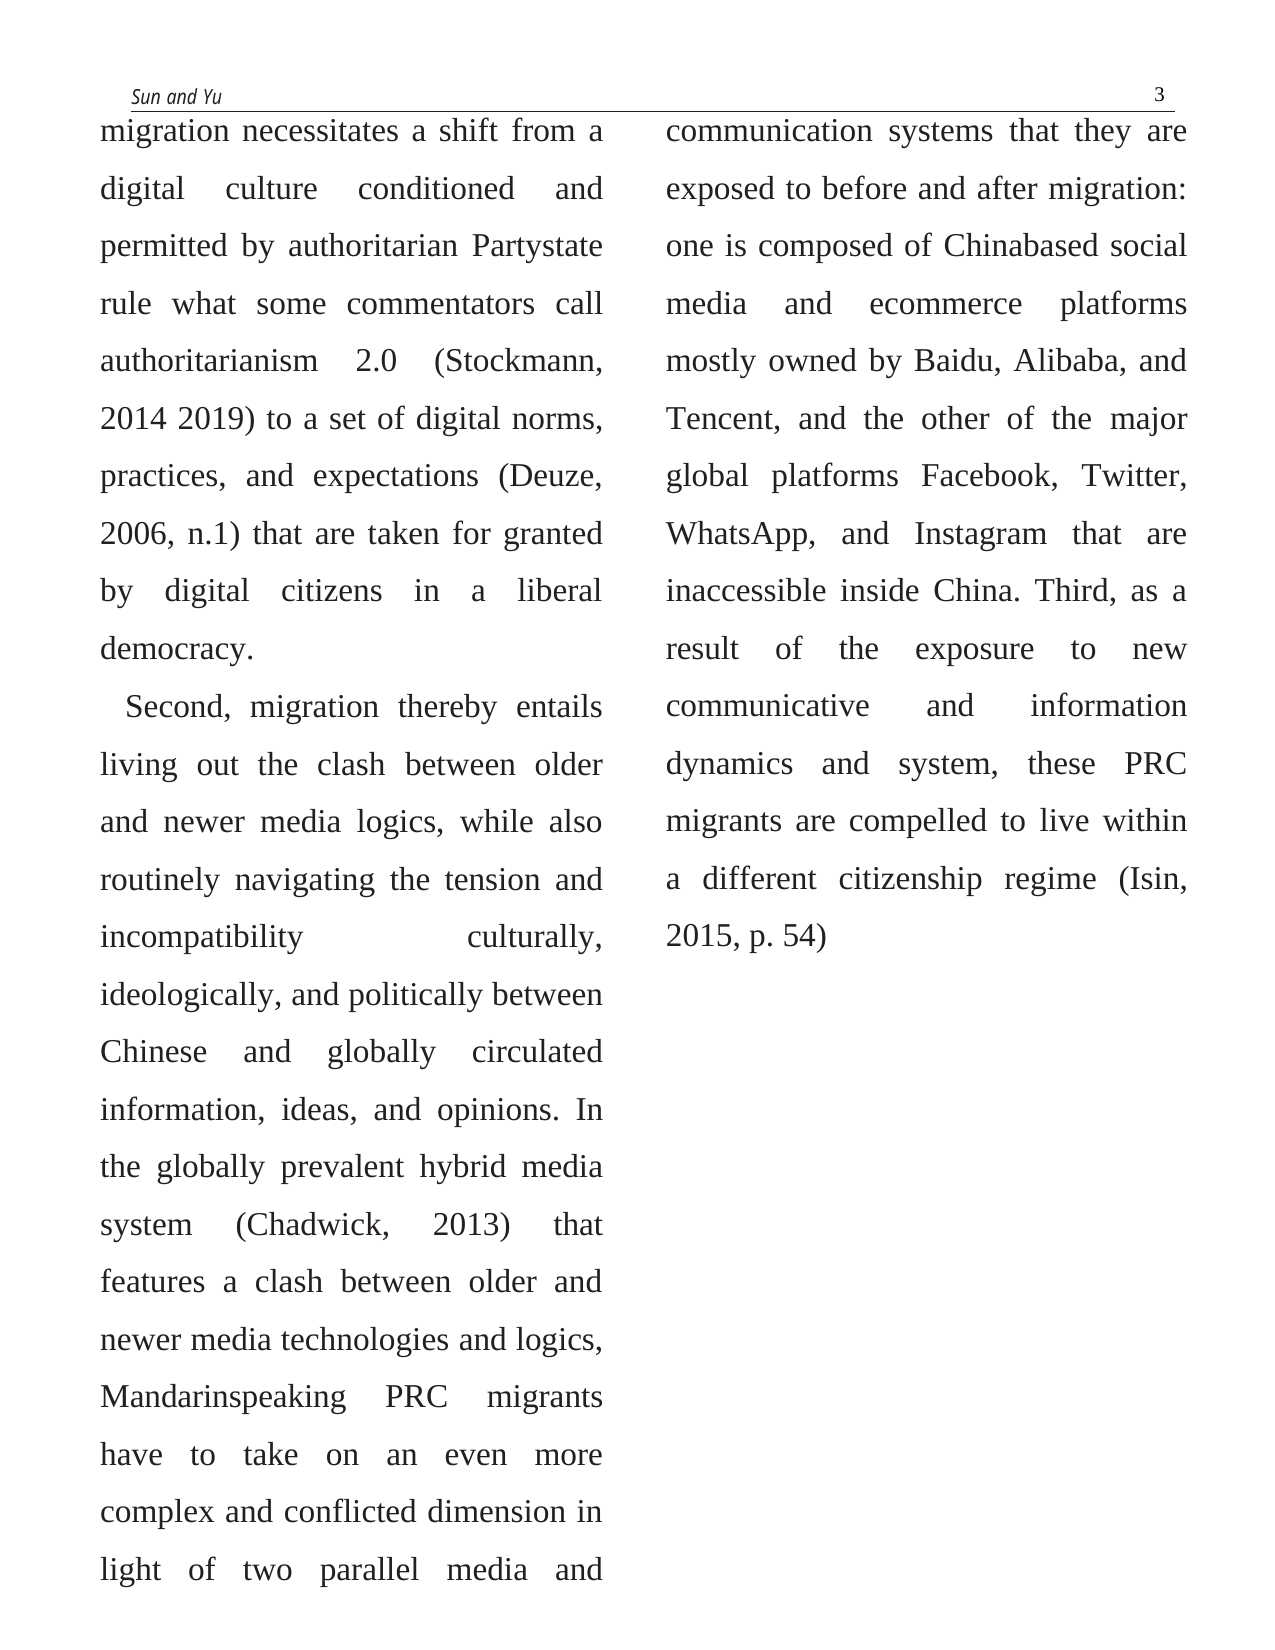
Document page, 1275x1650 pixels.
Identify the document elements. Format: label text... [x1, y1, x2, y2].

text Second, migration thereby entails living out the clash between older and newer media logics, while also routinely navigating the tension and incompatibility culturally, ideologically, and politically between Chinese and globally circulated information, ideas, and opinions. In the globally prevalent hybrid media system (Chadwick, 2013) that features a clash between older and newer media technologies and logics, Mandarinspeaking PRC migrants have to take on an even more complex and conflicted dimension in light of two parallel media and communication systems that they are exposed to before and after migration: one is composed of Chinabased social media and ecommerce platforms mostly owned by Baidu, Alibaba, and Tencent, and the other of the major global platforms Facebook, Twitter, WhatsApp, and Instagram that are inaccessible inside China. Third, as a result of the exposure to new communicative and information dynamics and system, these PRC migrants are compelled to live within a different citizenship regime (Isin, 2015, p. 54) [100, 687, 603, 1587]
text Second, migration thereby entails living out the clash between older and newer media logics, while also routinely navigating the tension and incompatibility culturally, ideologically, and politically between Chinese and globally circulated information, ideas, and opinions. In the globally prevalent hybrid media system (Chadwick, 2013) that features a clash between older and newer media technologies and logics, Mandarinspeaking PRC migrants have to take on an even more complex and conflicted dimension in light of two parallel media and communication systems that they are exposed to before and after migration: one is composed of Chinabased social media and ecommerce platforms mostly owned by Baidu, Alibaba, and Tencent, and the other of the major global platforms Facebook, Twitter, WhatsApp, and Instagram that are inaccessible inside China. Third, as a result of the exposure to new communicative and information dynamics and system, these PRC migrants are compelled to live within a different citizenship regime (Isin, 2015, p. 54) [666, 110, 1187, 954]
